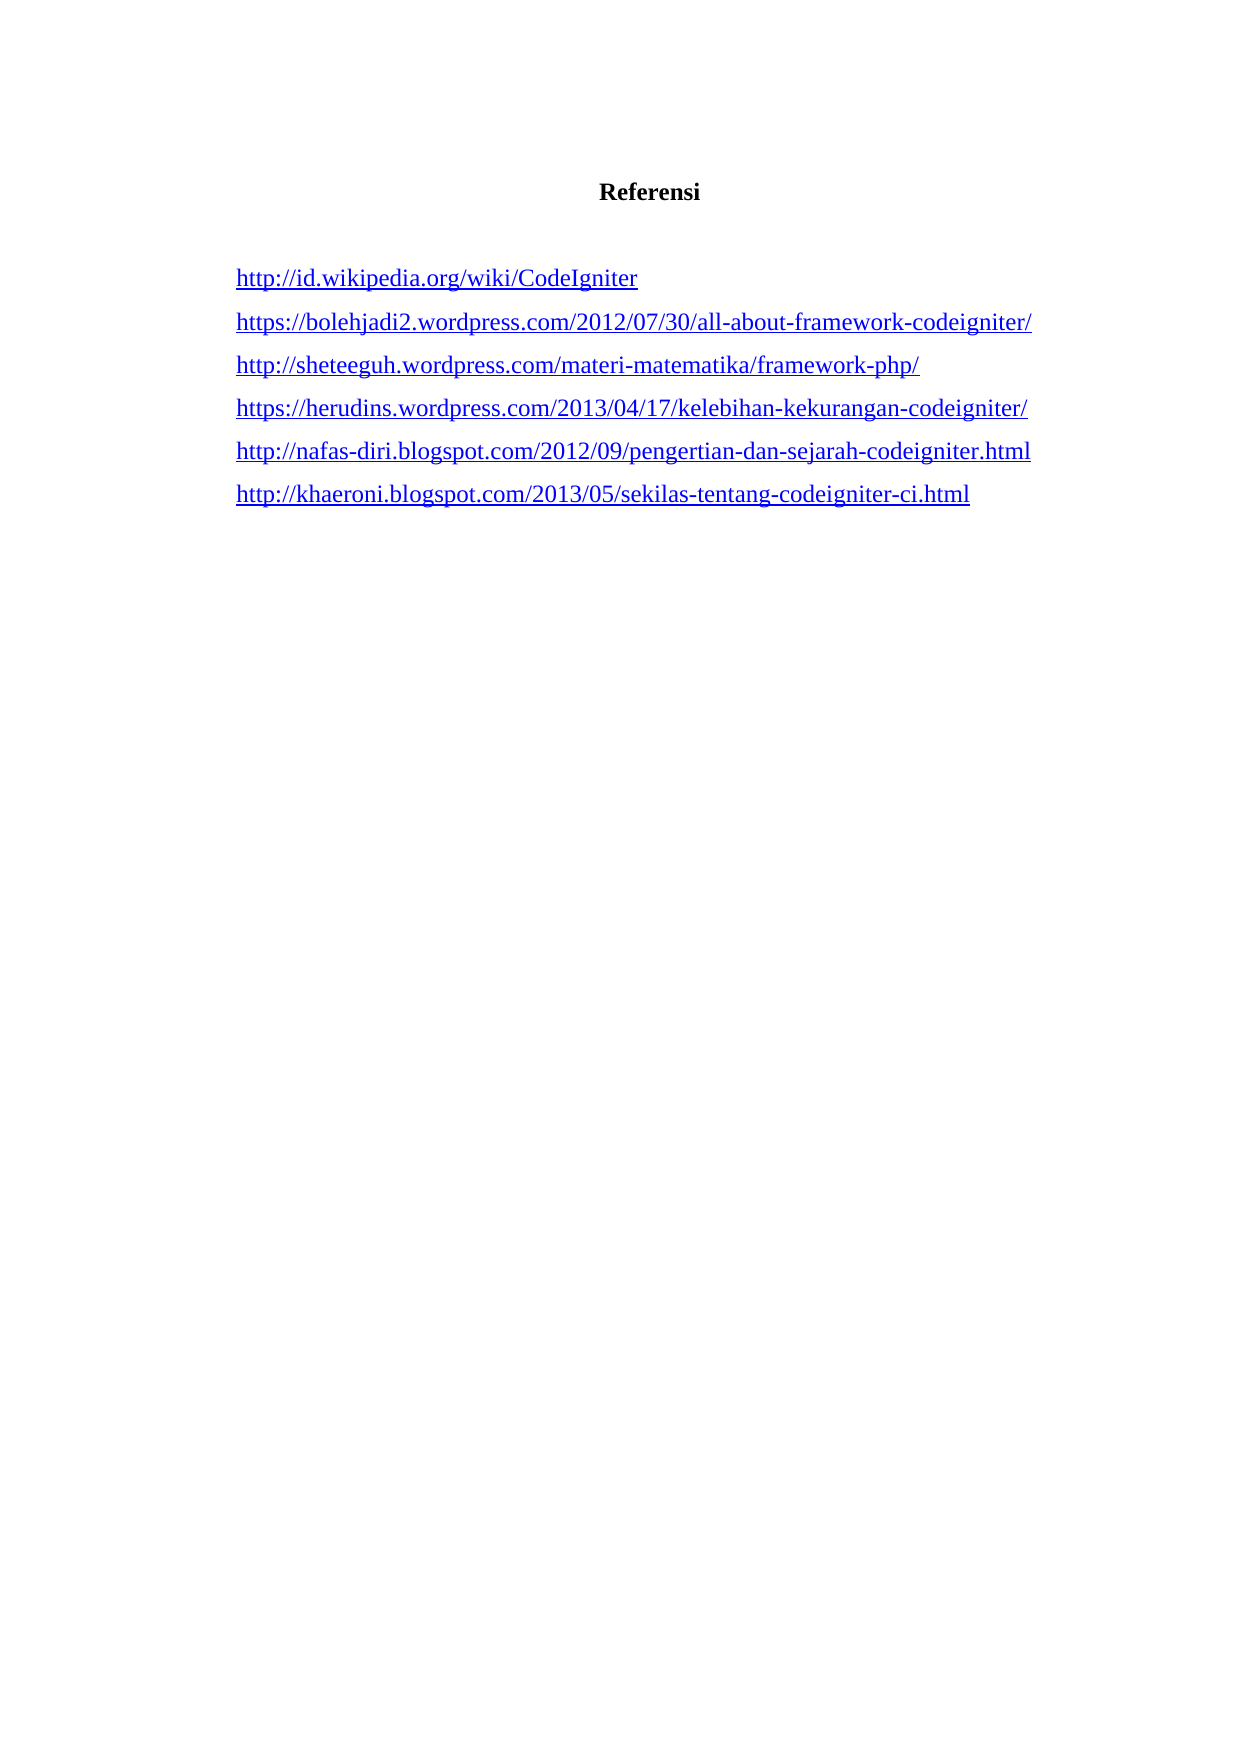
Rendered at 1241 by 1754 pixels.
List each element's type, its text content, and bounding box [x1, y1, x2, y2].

text http://id.wikipedia.org/wiki/CodeIgniter [236, 263, 1063, 292]
text http://khaeroni.blogspot.com/2013/05/sekilas-tentang-codeigniter-ci.html [236, 479, 1063, 508]
text http://sheteeguh.wordpress.com/materi-matematika/framework-php/ [236, 350, 1063, 378]
text Referensi [236, 177, 1063, 206]
text https://herudins.wordpress.com/2013/04/17/kelebihan-kekurangan-codeigniter/ [236, 393, 1063, 422]
text https://bolehjadi2.wordpress.com/2012/07/30/all-about-framework-codeigniter/ [236, 307, 1063, 335]
text http://nafas-diri.blogspot.com/2012/09/pengertian-dan-sejarah-codeigniter.html [236, 436, 1063, 465]
